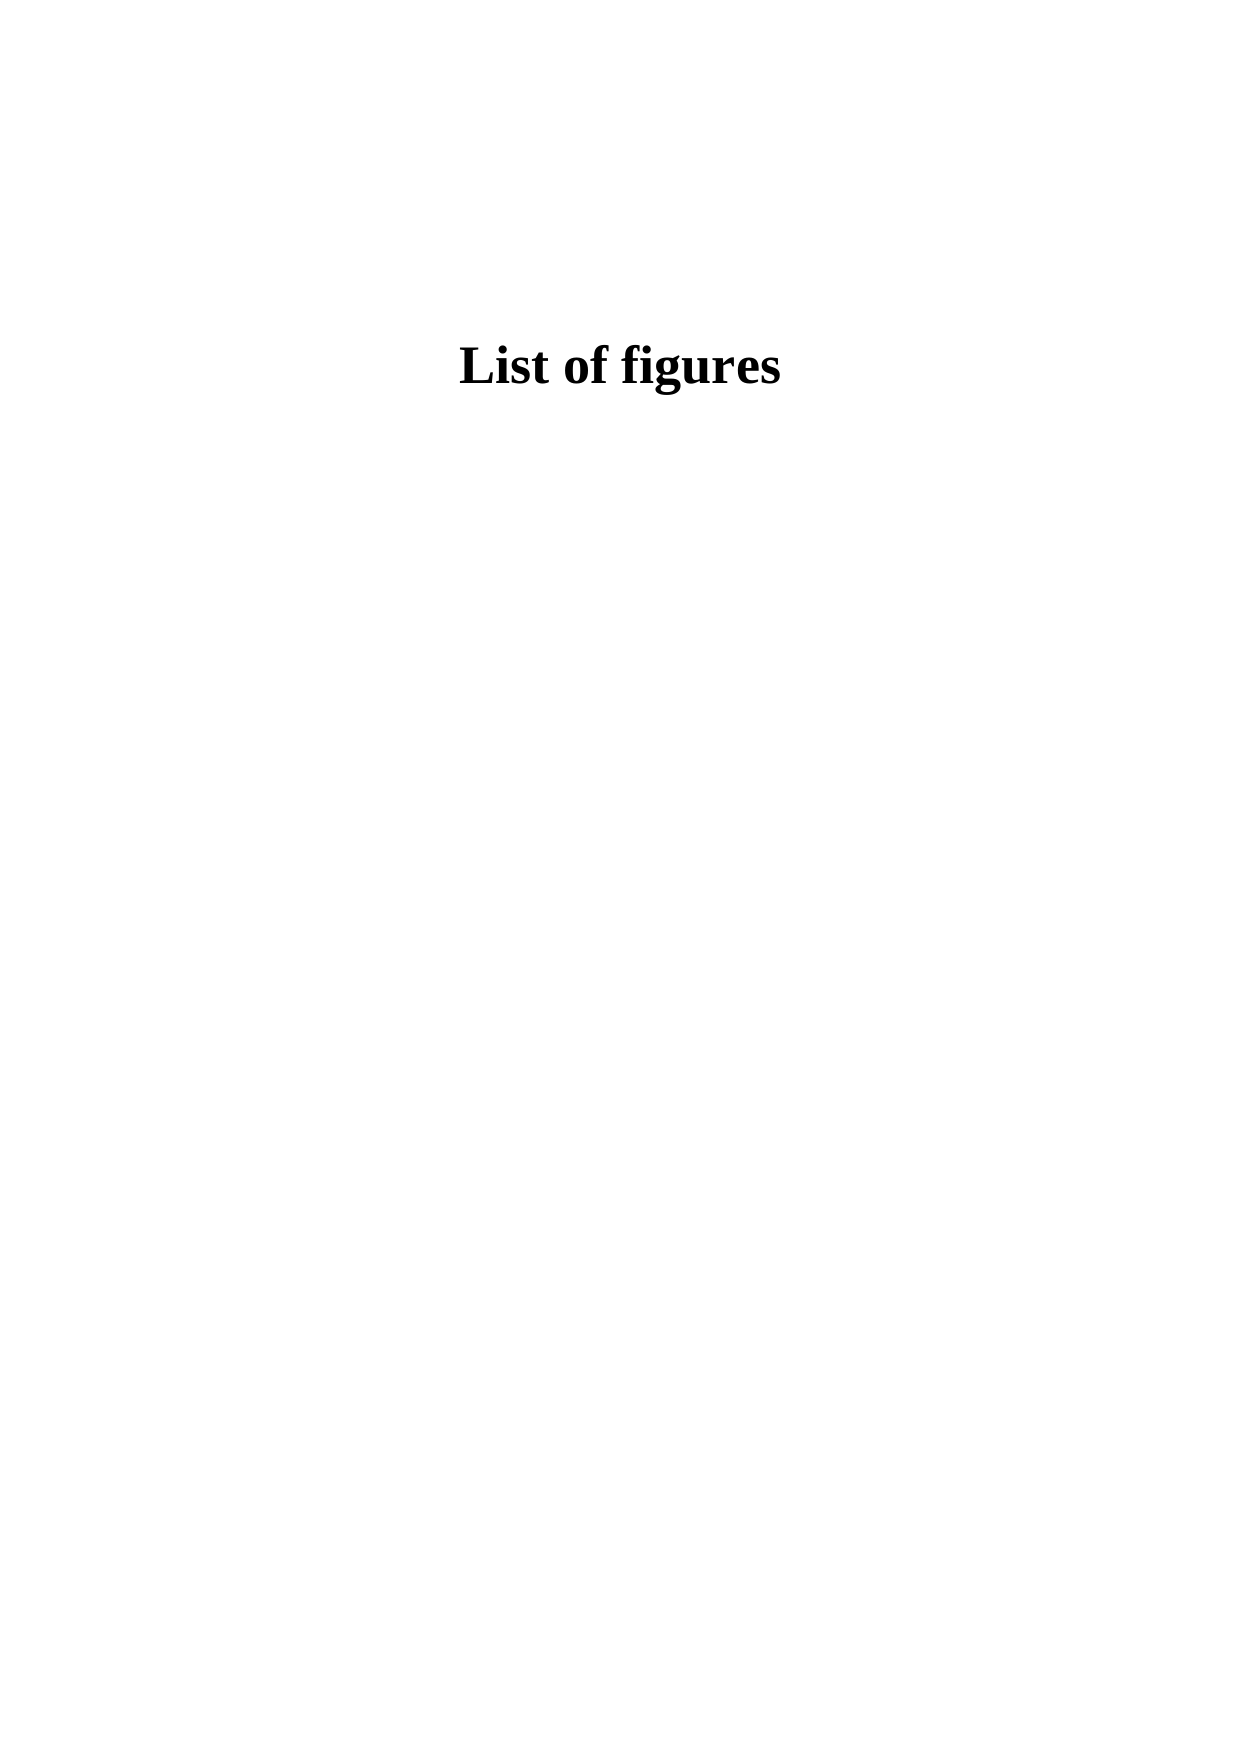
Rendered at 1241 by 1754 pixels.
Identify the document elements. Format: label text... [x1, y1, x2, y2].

text List of figures [150, 333, 1090, 395]
